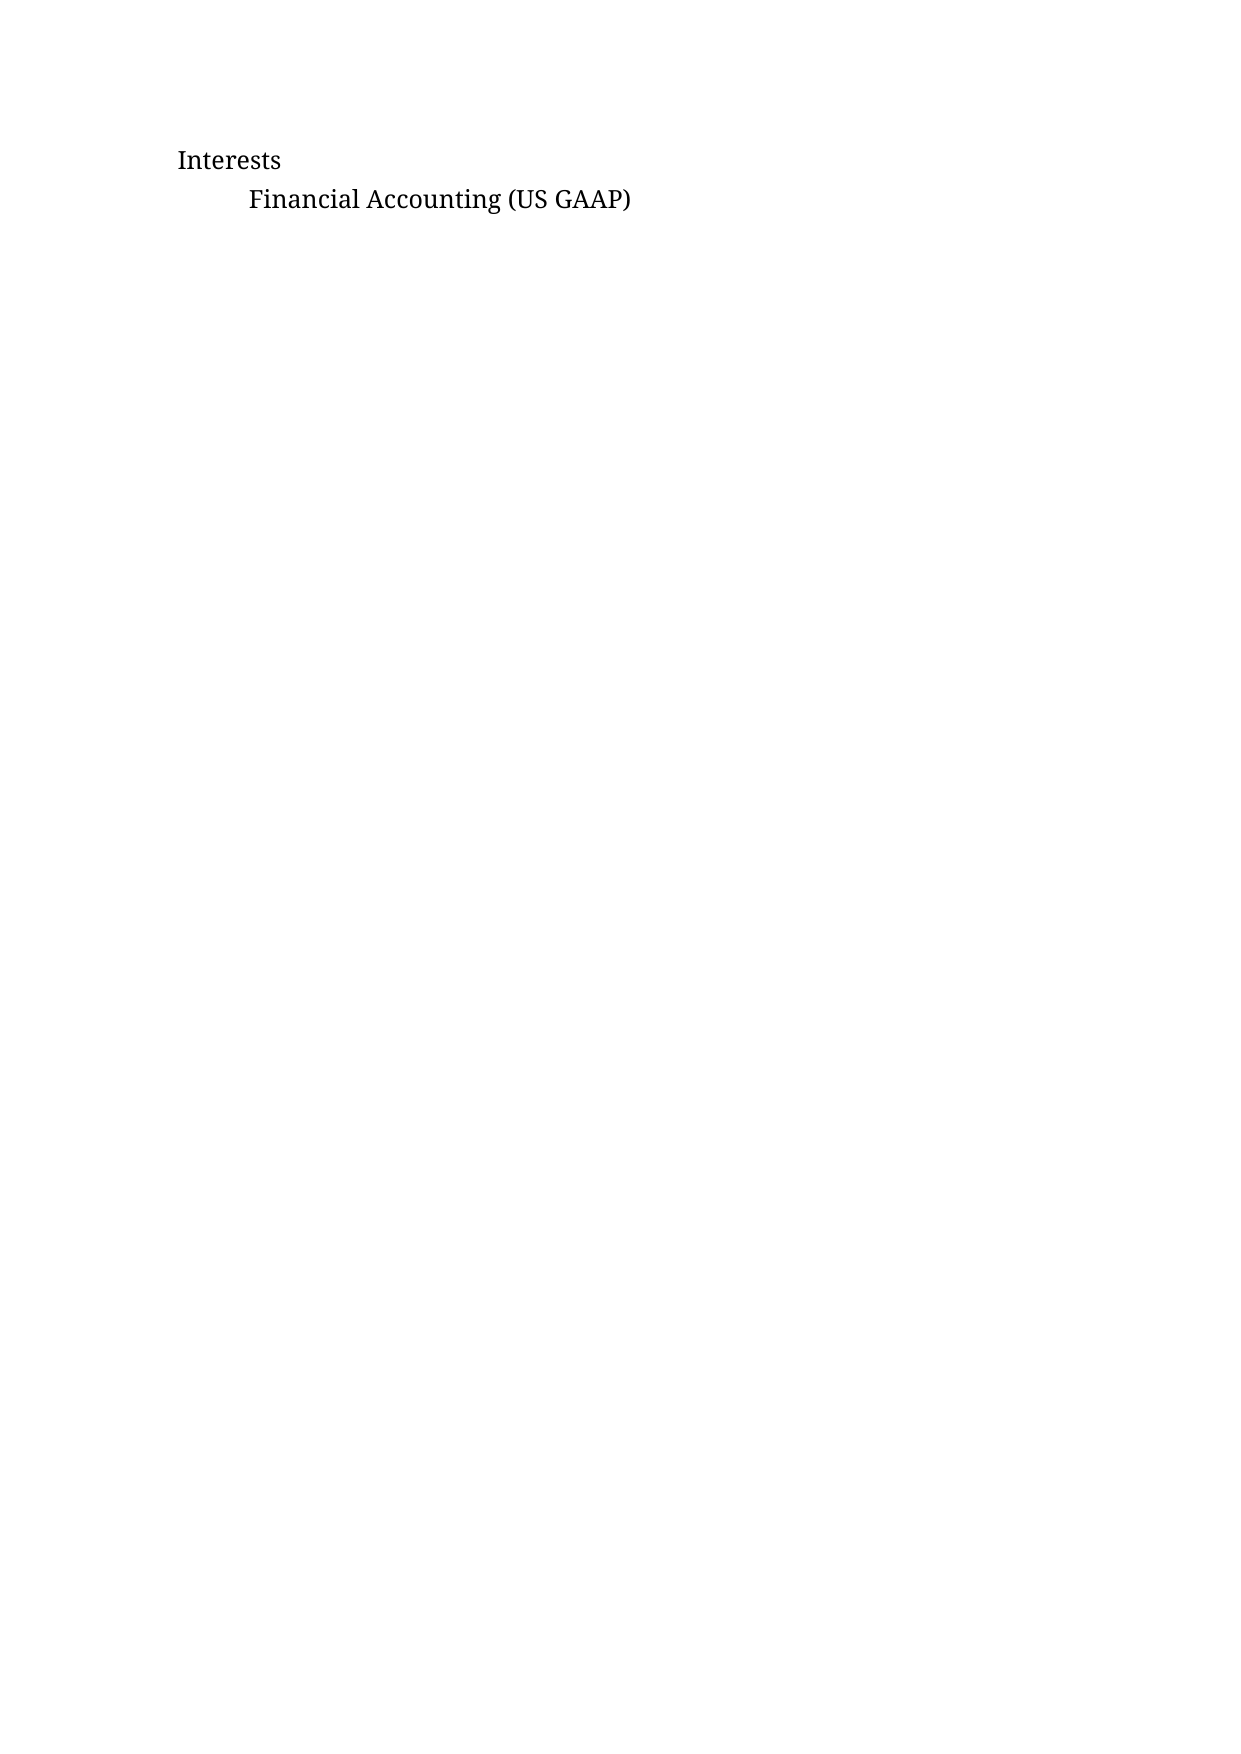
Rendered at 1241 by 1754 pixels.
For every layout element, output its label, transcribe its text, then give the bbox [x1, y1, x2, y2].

list Financial Accounting (US GAAP) [177, 182, 1152, 216]
list Interests [177, 143, 1152, 177]
